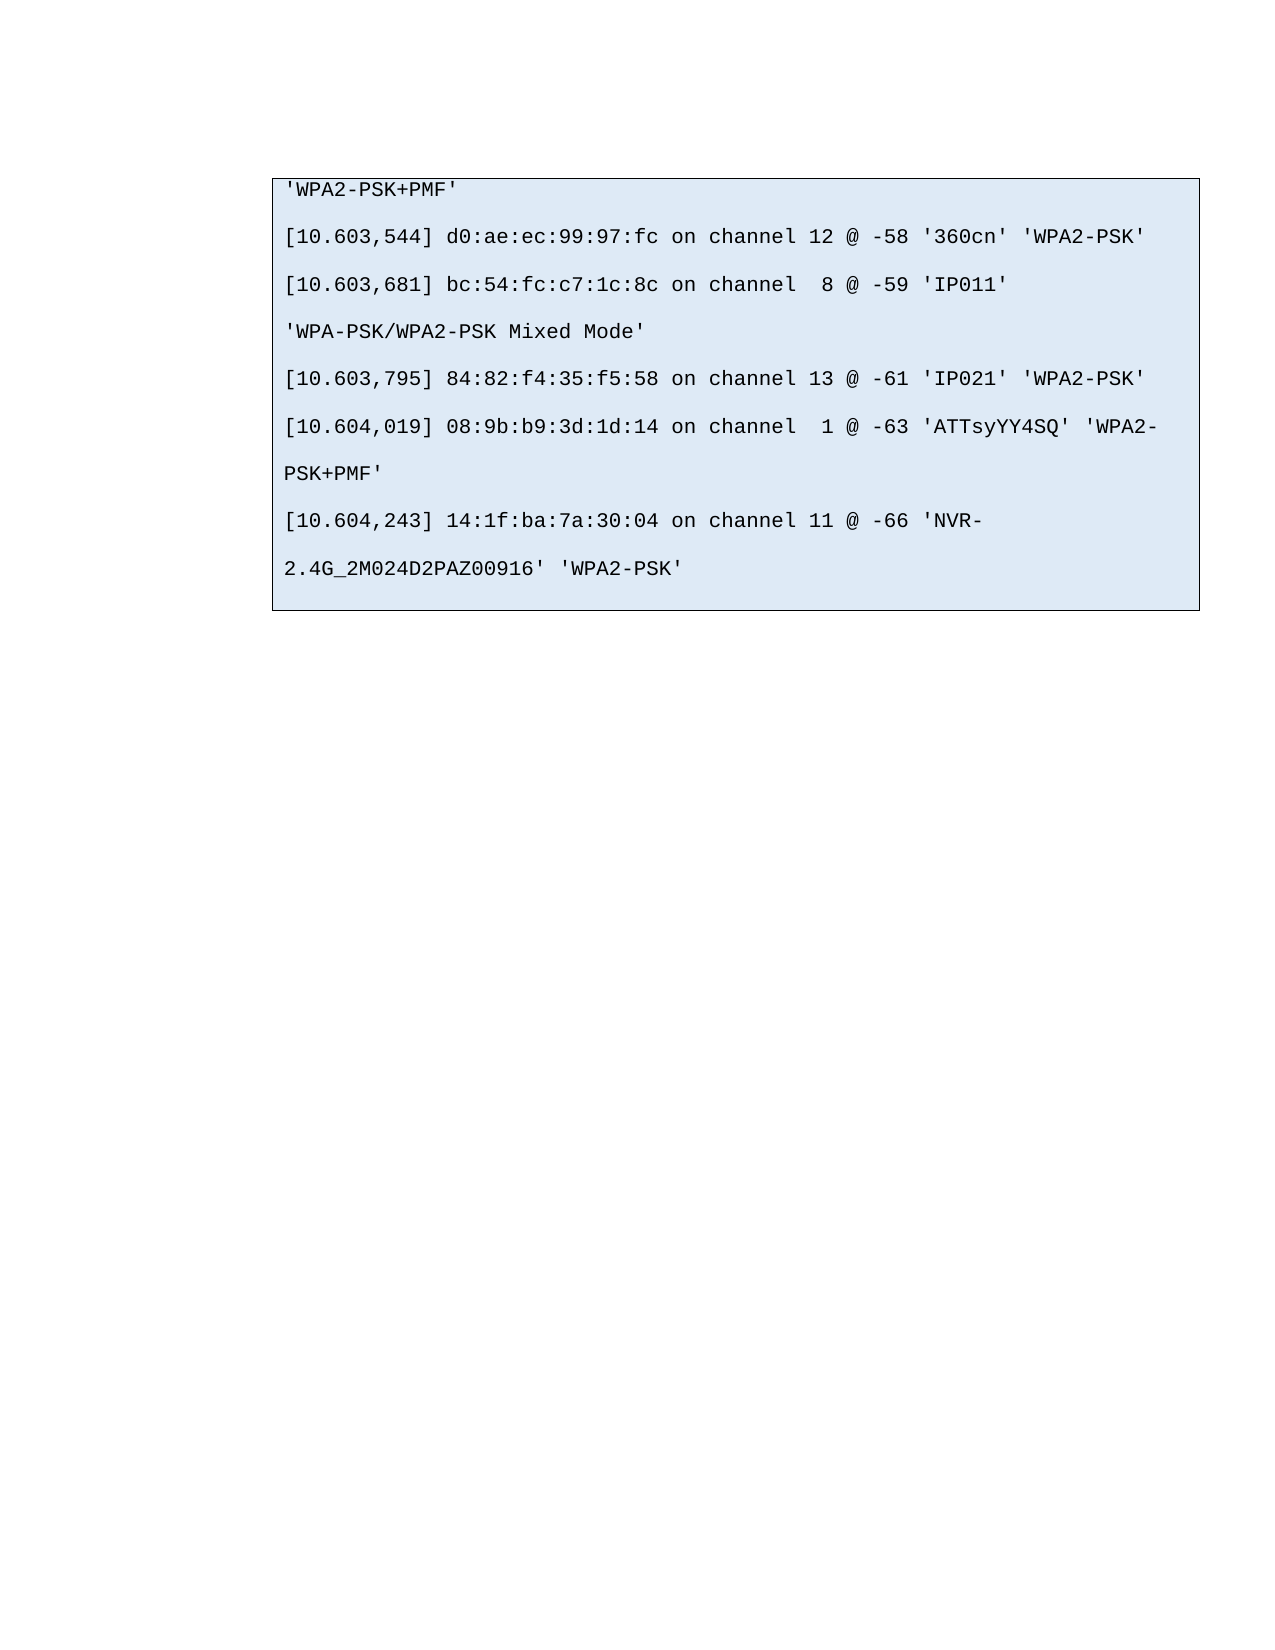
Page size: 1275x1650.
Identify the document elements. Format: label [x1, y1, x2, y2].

table_header [273, 179, 1199, 610]
